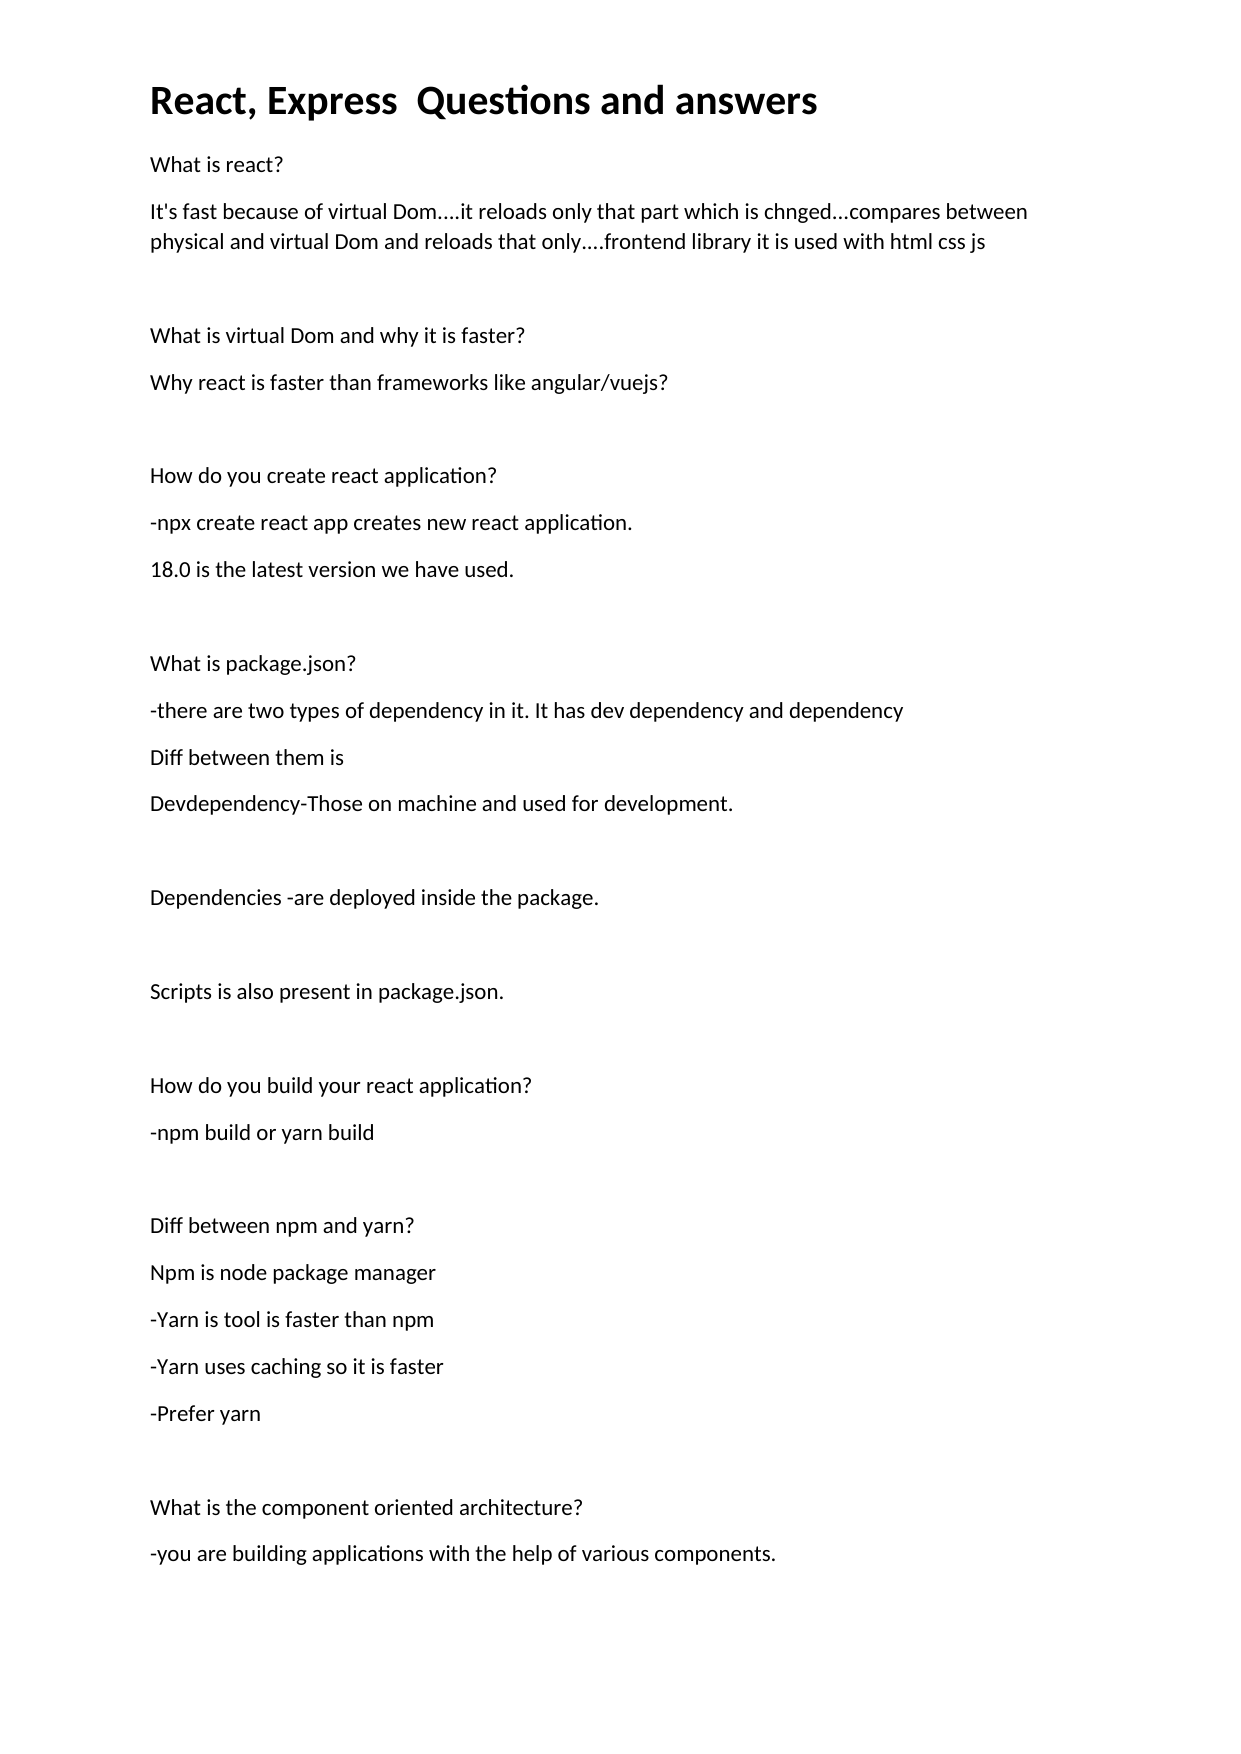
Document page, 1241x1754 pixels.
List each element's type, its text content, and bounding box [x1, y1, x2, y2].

text What is package.json? [150, 649, 1090, 677]
text Diff between them is [150, 743, 1090, 771]
text 18.0 is the latest version we have used. [150, 555, 1090, 583]
text What is virtual Dom and why it is faster? [150, 321, 1090, 349]
text Diff between npm and yarn? [150, 1211, 1090, 1239]
text Scripts is also present in package.json. [150, 977, 1090, 1005]
text How do you build your react application? [150, 1071, 1090, 1099]
text Npm is node package manager [150, 1258, 1090, 1286]
text Why react is faster than frameworks like angular/vuejs? [150, 368, 1090, 396]
text How do you create react application? [150, 461, 1090, 489]
text Devdependency-Those on machine and used for development. [150, 789, 1090, 818]
text -Prefer yarn [150, 1399, 1090, 1427]
text -there are two types of dependency in it. It has dev dependency and dependency [150, 696, 1090, 724]
text Dependencies -are deployed inside the package. [150, 883, 1090, 911]
text -npm build or yarn build [150, 1118, 1090, 1146]
text What is react? [150, 150, 1090, 178]
text -you are building applications with the help of various components. [150, 1539, 1090, 1568]
text -npx create react app creates new react application. [150, 508, 1090, 536]
text It's fast because of virtual Dom....it reloads only that part which is chnged...compares between physical and virtual Dom and reloads that only....frontend library it is used with html css js [150, 197, 1090, 255]
text What is the component oriented architecture? [150, 1493, 1090, 1521]
text -Yarn is tool is faster than npm [150, 1305, 1090, 1333]
text -Yarn uses caching so it is faster [150, 1352, 1090, 1380]
